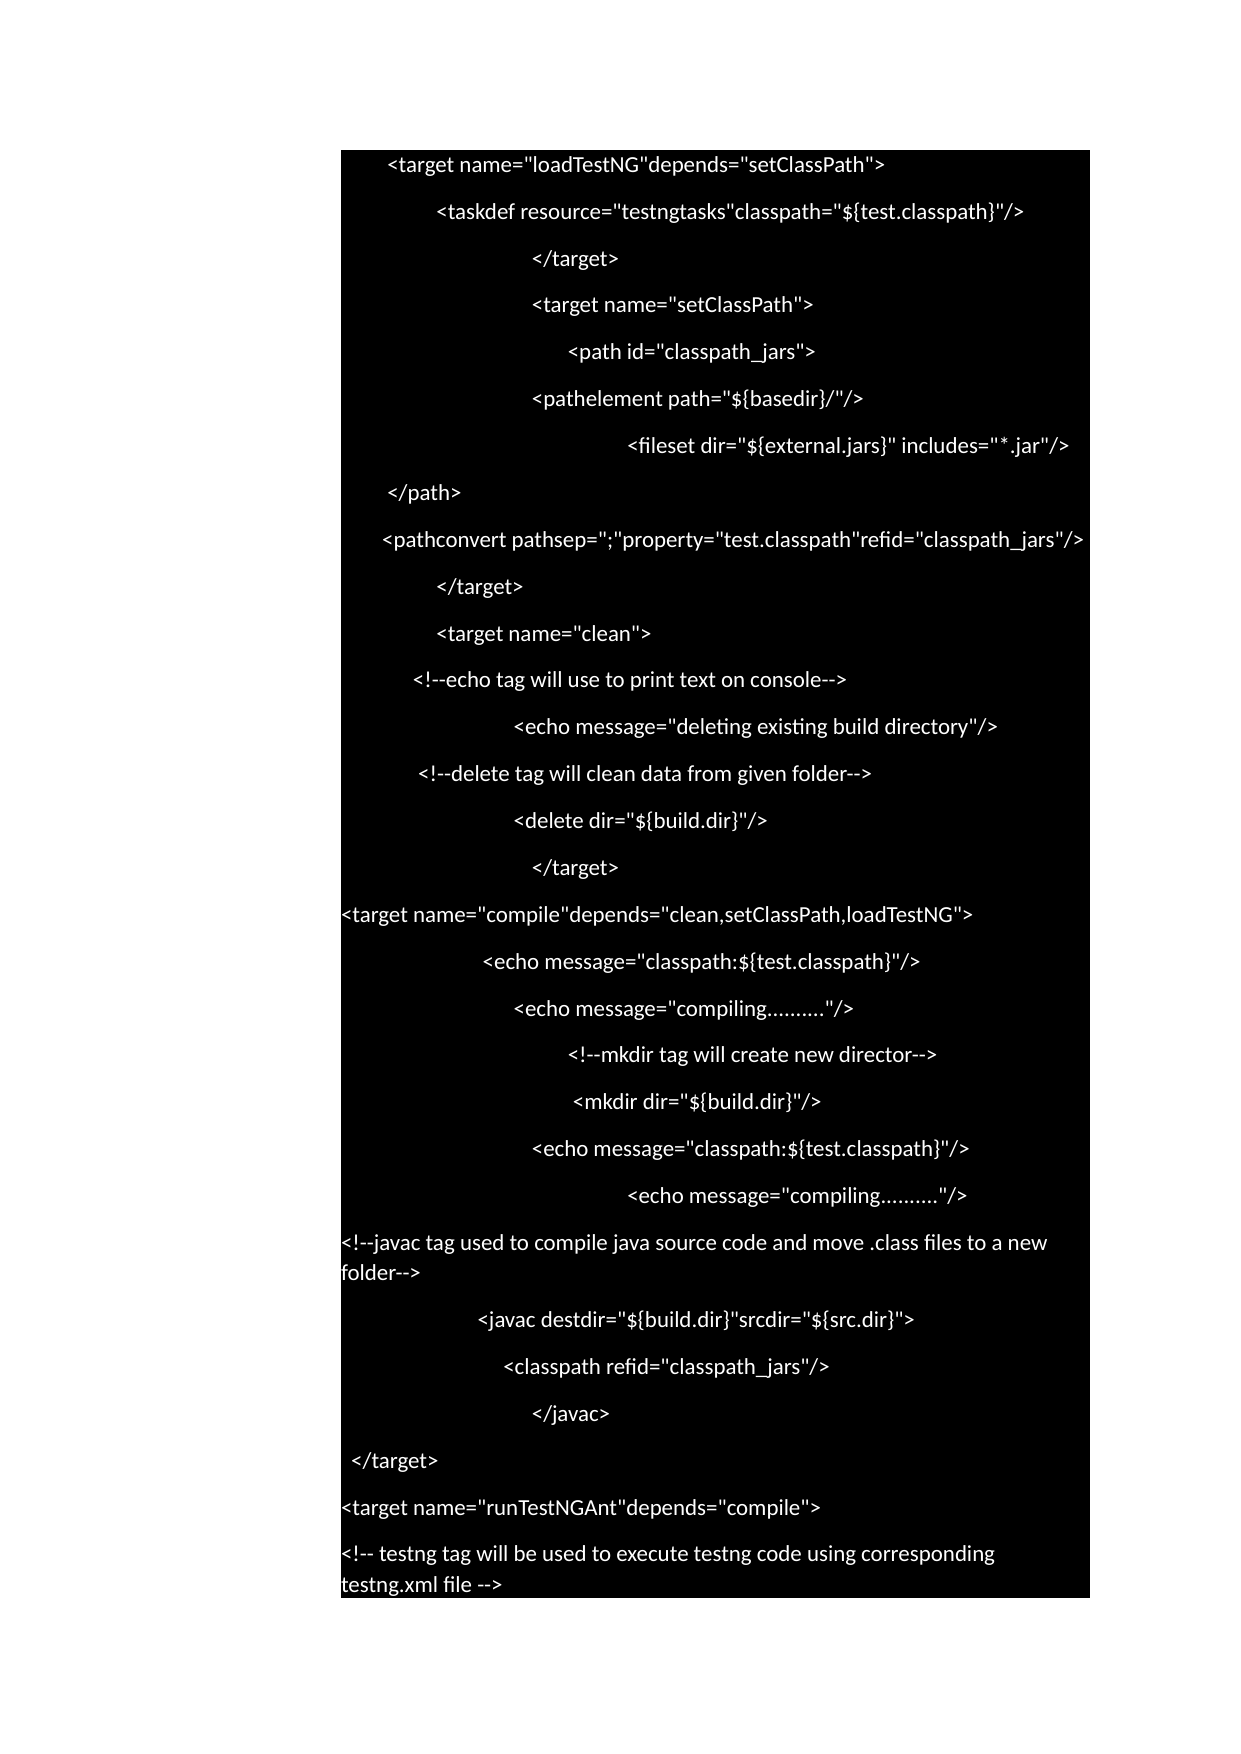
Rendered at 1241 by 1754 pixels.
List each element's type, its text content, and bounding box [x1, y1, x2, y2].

text </javac> [341, 1399, 1090, 1427]
text </target> [341, 244, 1090, 272]
text <!-- testng tag will be used to execute testng code using corresponding testng.xml file --> [341, 1539, 1090, 1598]
text <target name="setClassPath"> [341, 291, 1090, 319]
text </path> [341, 478, 1090, 506]
text <target name="compile"depends="clean,setClassPath,loadTestNG"> [341, 900, 1090, 928]
text <pathelement path="${basedir}/"/> [341, 384, 1090, 412]
text <taskdef resource="testngtasks"classpath="${test.classpath}"/> [341, 197, 1090, 225]
text <target name="clean"> [341, 619, 1090, 647]
text <classpath refid="classpath_jars"/> [341, 1352, 1090, 1380]
text <target name="runTestNGAnt"depends="compile"> [341, 1493, 1090, 1521]
text <!--delete tag will clean data from given folder--> [341, 759, 1090, 787]
text <path id="classpath_jars"> [341, 337, 1090, 366]
text <echo message="classpath:${test.classpath}"/> [341, 1134, 1090, 1162]
text </target> [341, 853, 1090, 881]
text <!--javac tag used to compile java source code and move .class files to a new folder--> [341, 1228, 1090, 1286]
text <!--mkdir tag will create new director--> [341, 1041, 1090, 1069]
text <echo message="compiling.........."/> [341, 994, 1090, 1022]
text <!--echo tag will use to print text on console--> [341, 666, 1090, 694]
text <mkdir dir="${build.dir}"/> [341, 1087, 1090, 1116]
text <javac destdir="${build.dir}"srcdir="${src.dir}"> [341, 1305, 1090, 1333]
text <fileset dir="${external.jars}" includes="*.jar"/> [341, 431, 1090, 459]
text </target> [341, 1446, 1090, 1474]
text <delete dir="${build.dir}"/> [341, 806, 1090, 834]
text </target> [341, 572, 1090, 600]
text <target name="loadTestNG"depends="setClassPath"> [341, 150, 1090, 178]
text <echo message="classpath:${test.classpath}"/> [341, 947, 1090, 975]
text <echo message="deleting existing build directory"/> [341, 712, 1090, 741]
text <echo message="compiling.........."/> [341, 1181, 1090, 1209]
text <pathconvert pathsep=";"property="test.classpath"refid="classpath_jars"/> [341, 525, 1090, 553]
